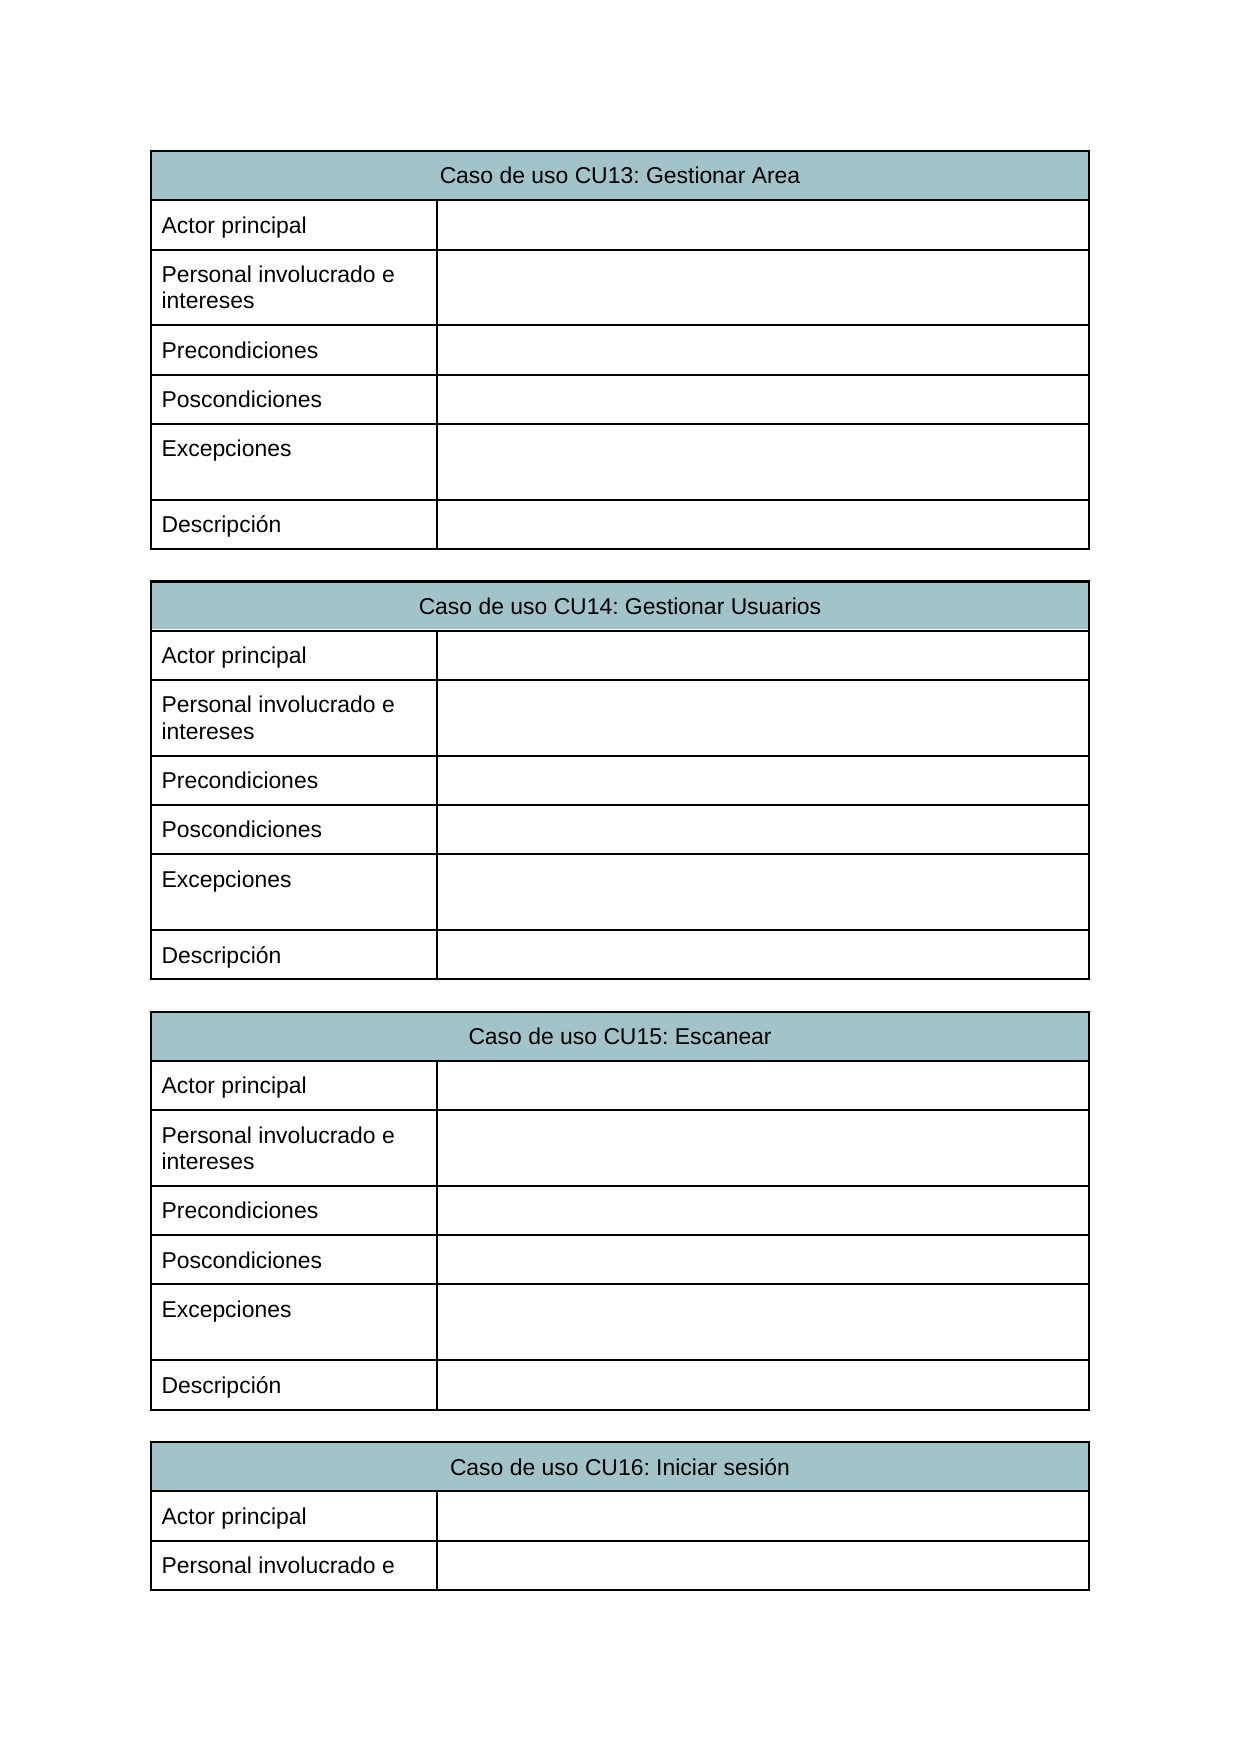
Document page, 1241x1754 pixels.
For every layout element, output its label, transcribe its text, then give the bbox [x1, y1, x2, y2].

table_cell Excepciones [152, 855, 436, 929]
table_cell Actor principal [152, 1062, 436, 1109]
table_cell Precondiciones [152, 1187, 436, 1234]
table_cell Descripción [152, 931, 436, 978]
table_cell [438, 1361, 1088, 1409]
table_cell Actor principal [152, 1492, 436, 1539]
table_cell Precondiciones [152, 326, 436, 373]
table_cell [438, 1062, 1088, 1109]
table_header Caso de uso CU16: Iniciar sesión [152, 1443, 1088, 1490]
table_cell Descripción [152, 1361, 436, 1409]
table_cell [438, 201, 1088, 248]
table_cell Actor principal [152, 201, 436, 248]
table_cell Personal involucrado e intereses [152, 1111, 436, 1185]
table_cell [438, 855, 1088, 929]
table_cell [438, 757, 1088, 804]
table_cell Descripción [152, 501, 436, 548]
table_cell Poscondiciones [152, 806, 436, 853]
table_cell Personal involucrado e intereses [152, 681, 436, 754]
table_cell [438, 1187, 1088, 1234]
table_cell [438, 1236, 1088, 1283]
table_cell Poscondiciones [152, 376, 436, 423]
table_cell [438, 681, 1088, 754]
table_cell Excepciones [152, 1285, 436, 1359]
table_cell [152, 1542, 436, 1589]
table_cell Poscondiciones [152, 1236, 436, 1283]
table_header Caso de uso CU13: Gestionar Area [152, 152, 1088, 199]
table_cell [438, 1542, 1088, 1589]
table_cell [438, 251, 1088, 324]
table_cell [438, 326, 1088, 373]
table_cell Precondiciones [152, 757, 436, 804]
table_cell [438, 376, 1088, 423]
table_cell [438, 806, 1088, 853]
table_cell [438, 501, 1088, 548]
table_cell Excepciones [152, 425, 436, 499]
table_header Caso de uso CU14: Gestionar Usuarios [152, 583, 1088, 629]
table_cell Personal involucrado e intereses [152, 251, 436, 324]
table_cell [438, 1111, 1088, 1185]
table_cell [438, 632, 1088, 679]
table_cell [438, 931, 1088, 978]
table_cell [438, 1285, 1088, 1359]
table_cell Actor principal [152, 632, 436, 679]
table_header Caso de uso CU15: Escanear [152, 1013, 1088, 1060]
table_cell [438, 425, 1088, 499]
table_cell [438, 1492, 1088, 1539]
